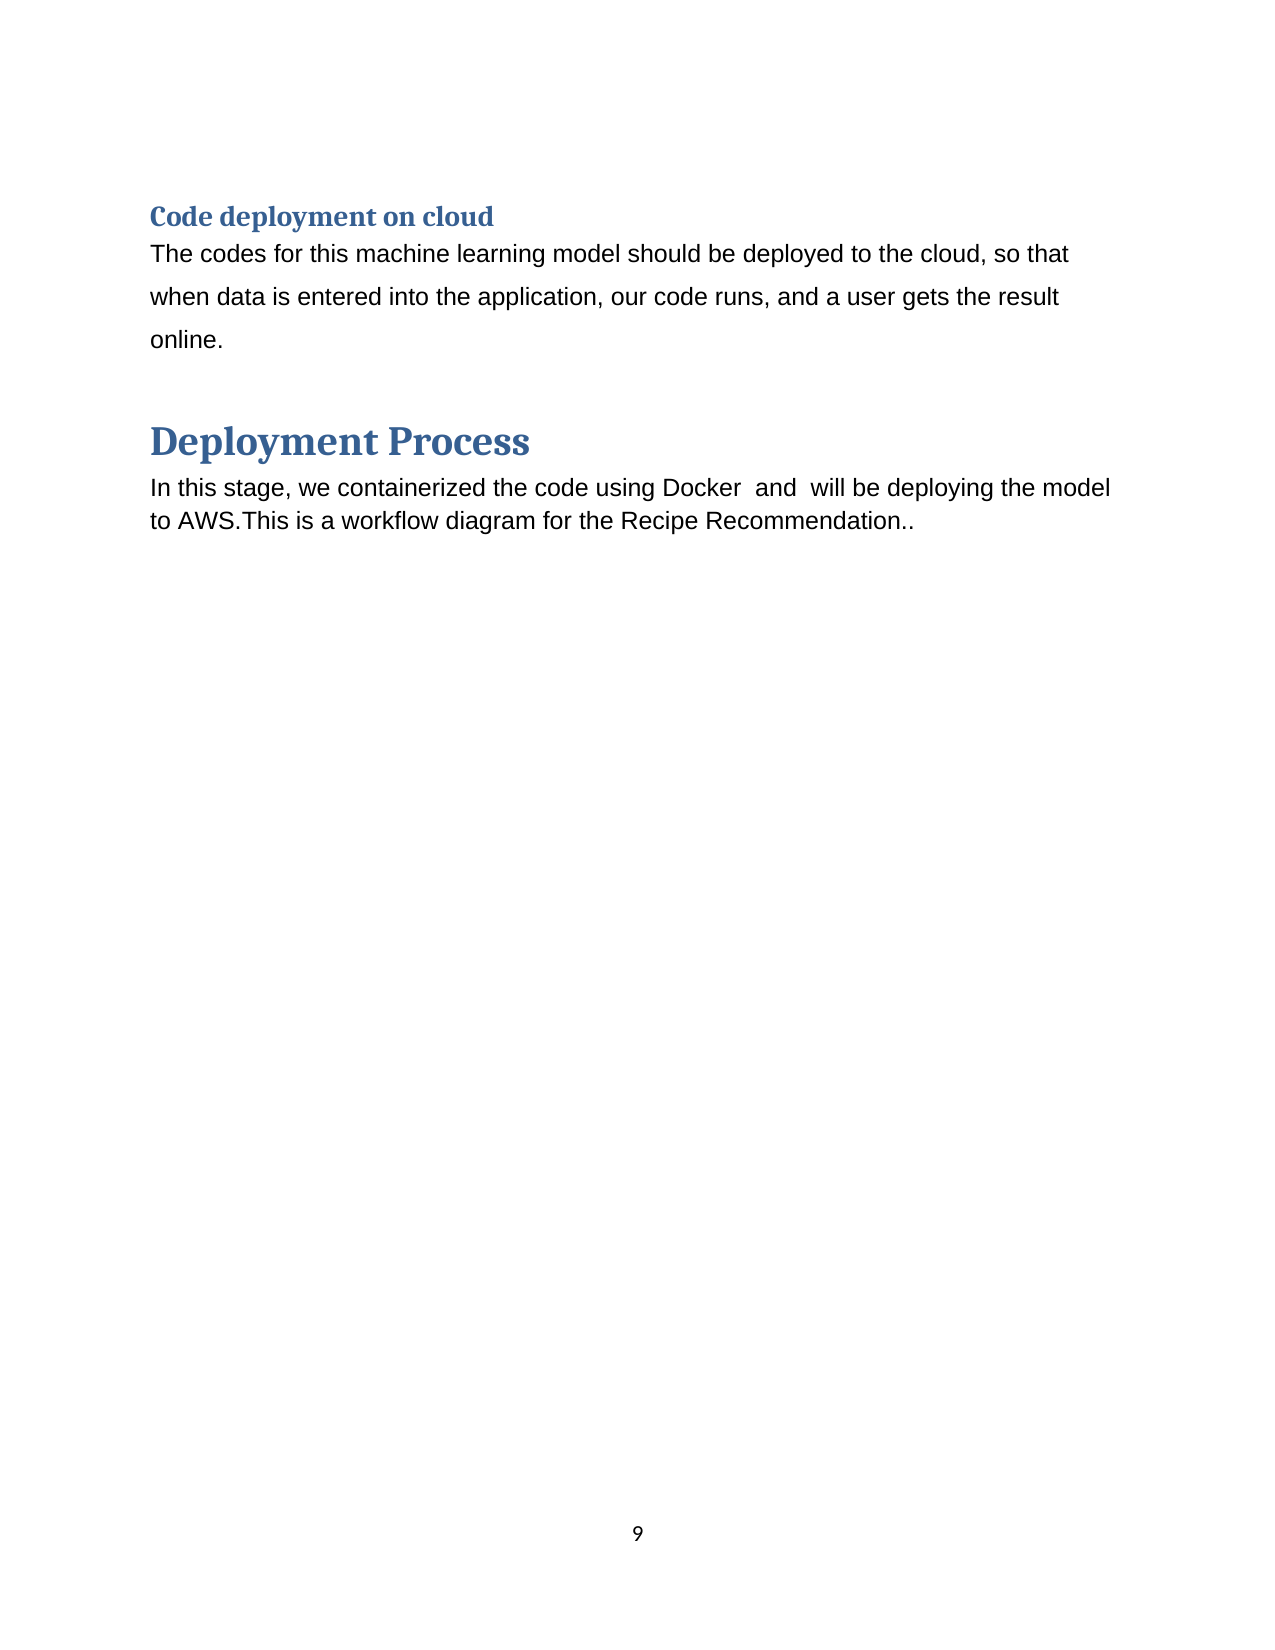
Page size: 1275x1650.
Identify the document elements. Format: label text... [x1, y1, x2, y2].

text In this stage, we containerized the code using Docker and will be deploying the model to AWS.This is a workflow diagram for the Recipe Recommendation.. [150, 473, 1125, 535]
subtitle Deployment Process [150, 418, 1125, 466]
subtitle Code deployment on cloud [150, 200, 1125, 233]
text The codes for this machine learning model should be deployed to the cloud, so that when data is entered into the application, our code runs, and a user gets the result online. [150, 238, 1125, 353]
